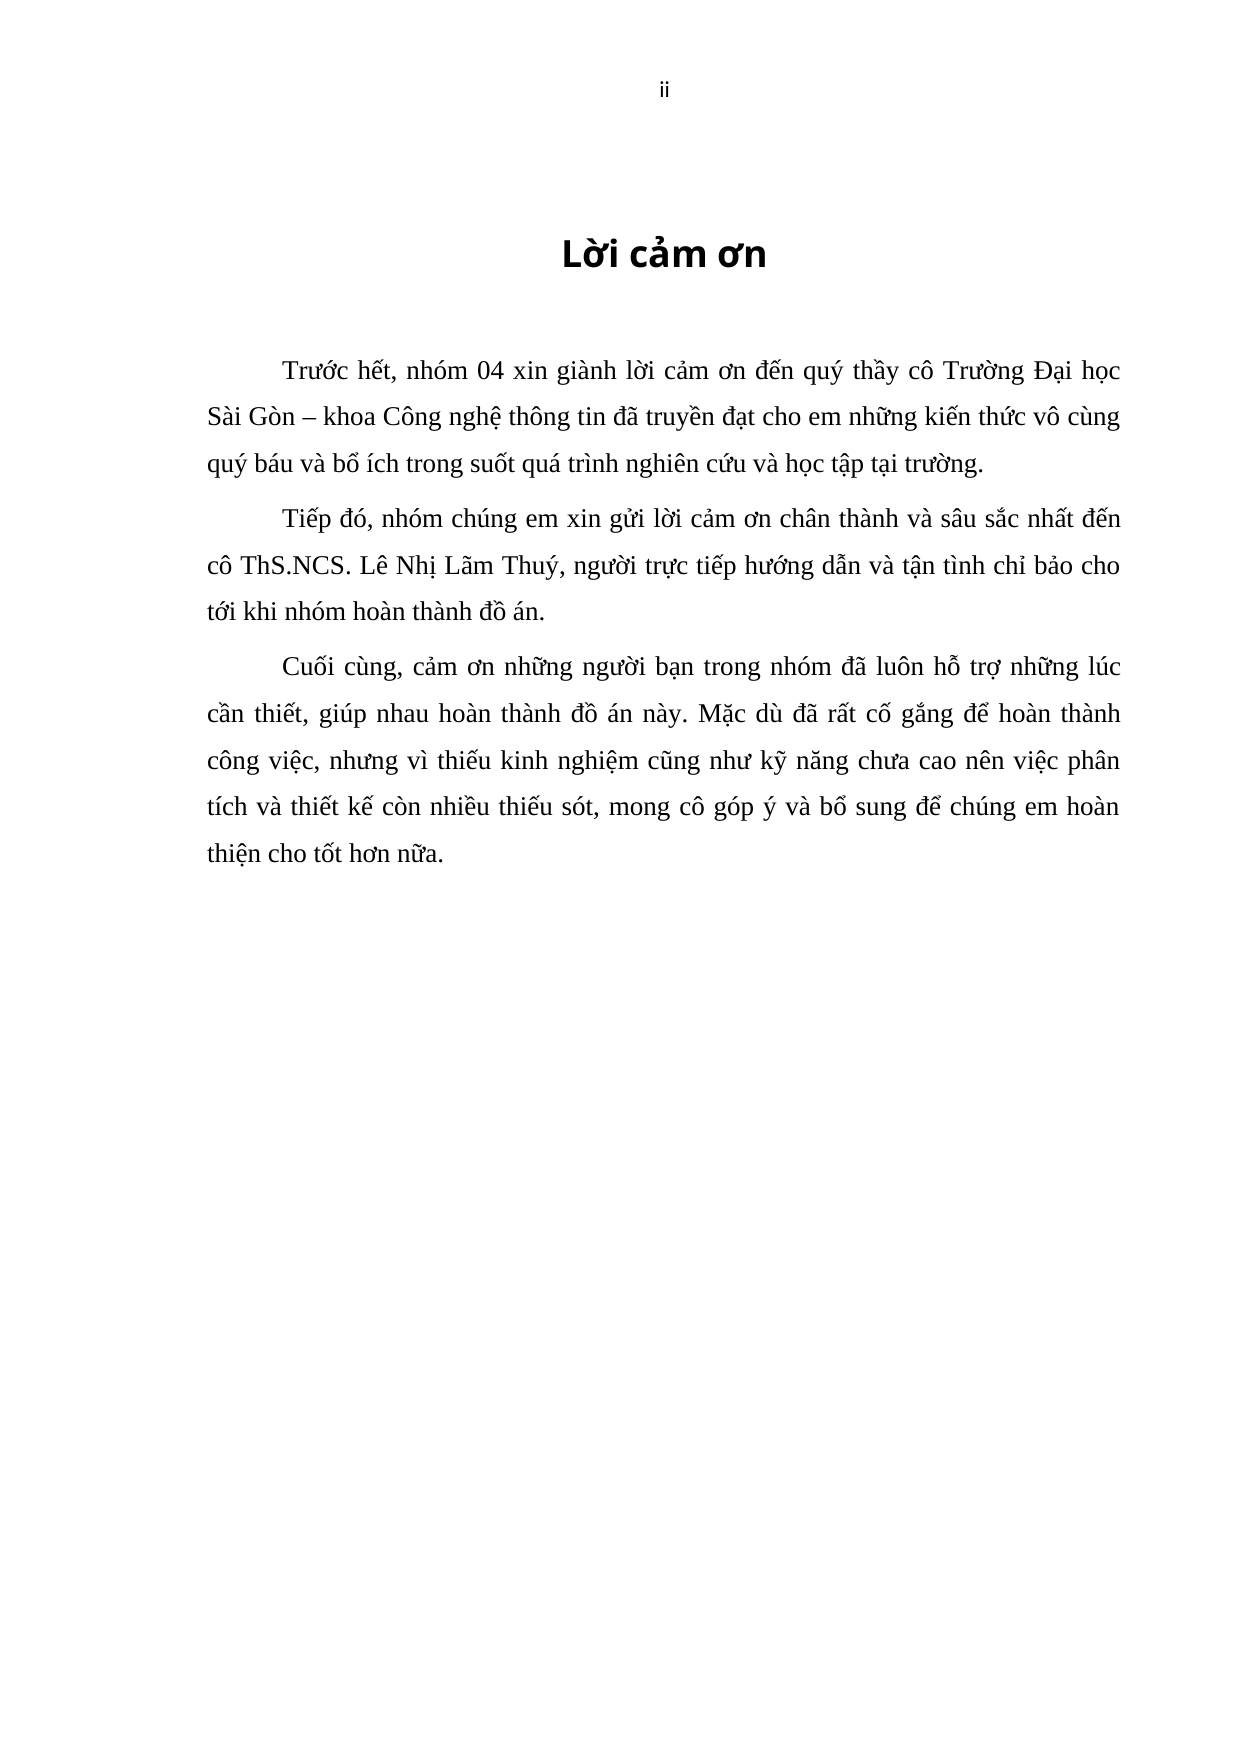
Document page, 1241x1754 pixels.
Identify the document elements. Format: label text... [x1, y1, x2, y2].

subtitle Lời cảm ơn [207, 227, 1122, 278]
text Cuối cùng, cảm ơn những người bạn trong nhóm đã luôn hỗ trợ những lúc cần thiết, giúp nhau hoàn thành đồ án này. Mặc dù đã rất cố gắng để hoàn thành công việc, nhưng vì thiếu kinh nghiệm cũng như kỹ năng chưa cao nên việc phân tích và thiết kế còn nhiều thiếu sót, mong cô góp ý và bổ sung để chúng em hoàn thiện cho tốt hơn nữa. [207, 650, 1122, 868]
text Tiếp đó, nhóm chúng em xin gửi lời cảm ơn chân thành và sâu sắc nhất đến cô ThS.NCS. Lê Nhị Lãm Thuý, người trực tiếp hướng dẫn và tận tình chỉ bảo cho tới khi nhóm hoàn thành đồ án. [207, 502, 1122, 627]
text Trước hết, nhóm 04 xin giành lời cảm ơn đến quý thầy cô Trường Đại học Sài Gòn – khoa Công nghệ thông tin đã truyền đạt cho em những kiến thức vô cùng quý báu và bổ ích trong suốt quá trình nghiên cứu và học tập tại trường. [207, 354, 1122, 478]
